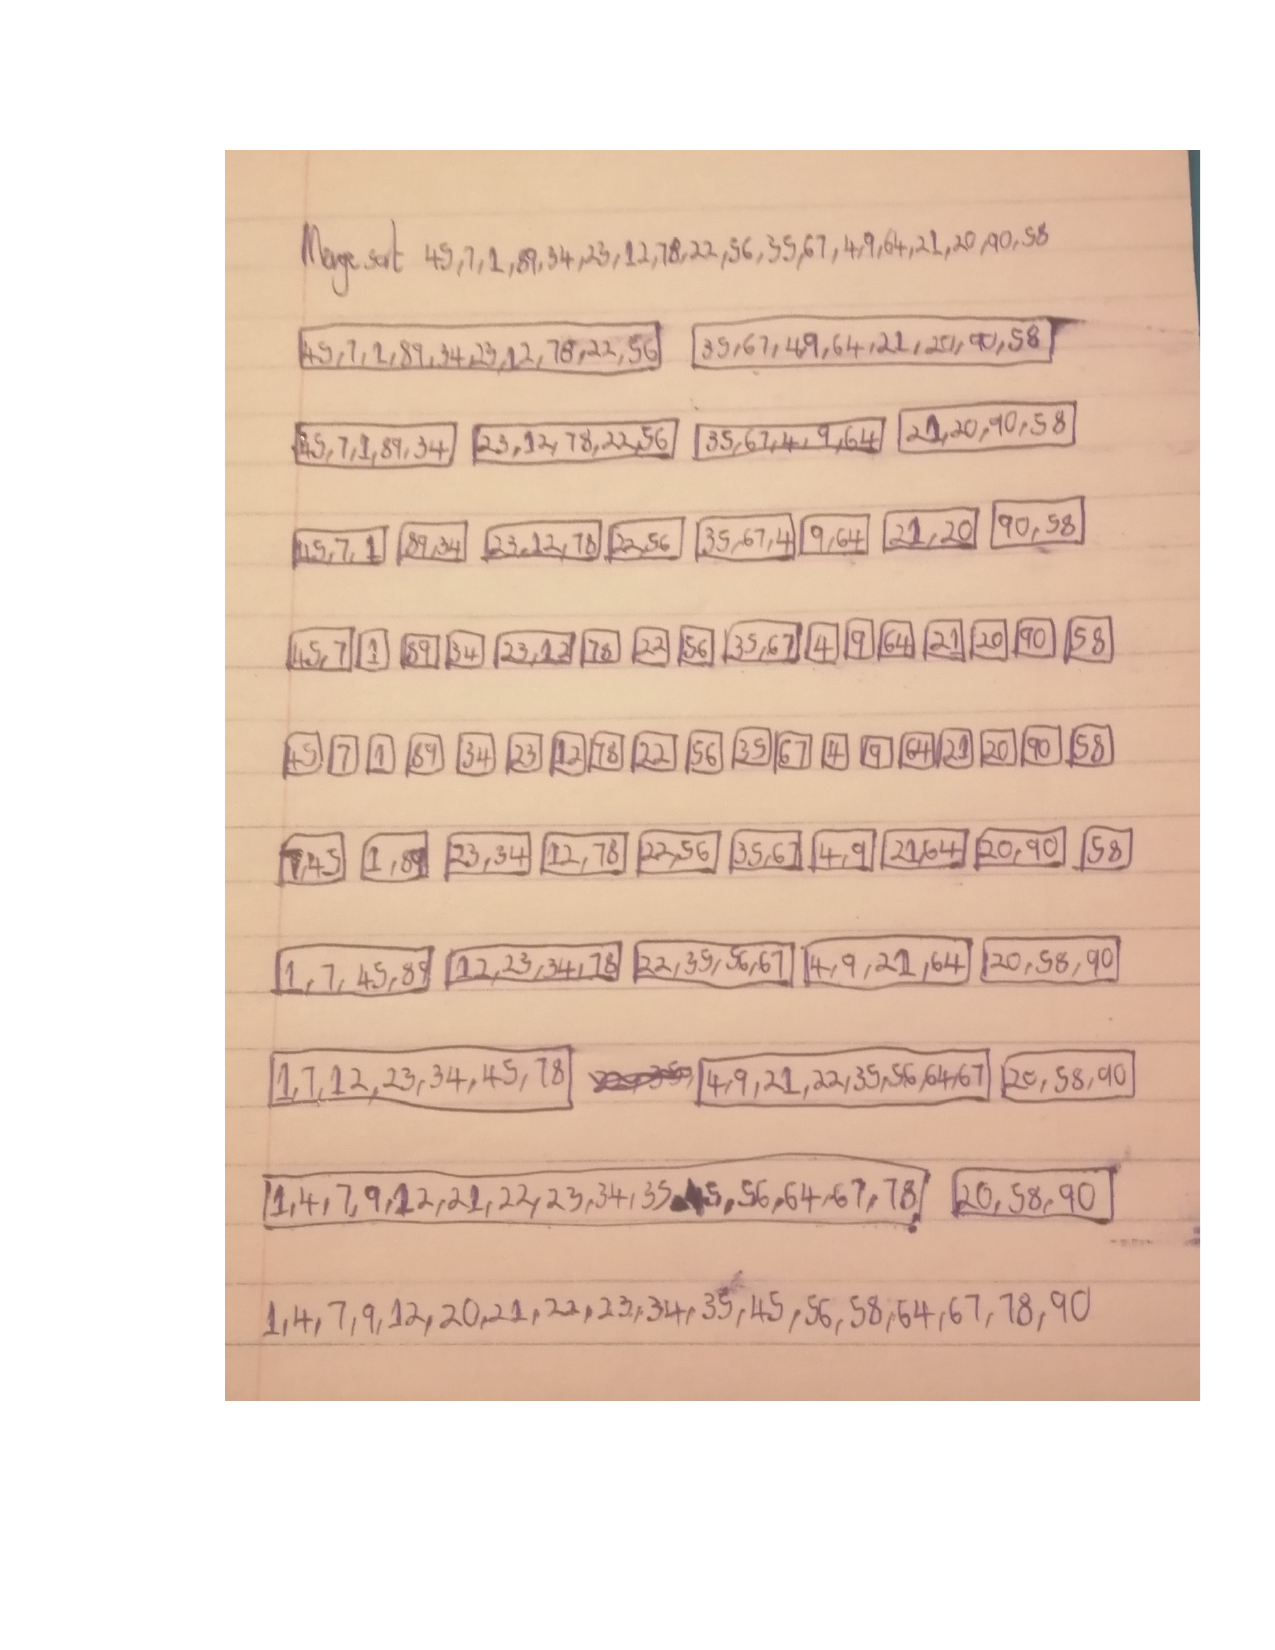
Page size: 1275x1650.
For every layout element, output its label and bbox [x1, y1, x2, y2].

picture [225, 150, 1200, 1401]
